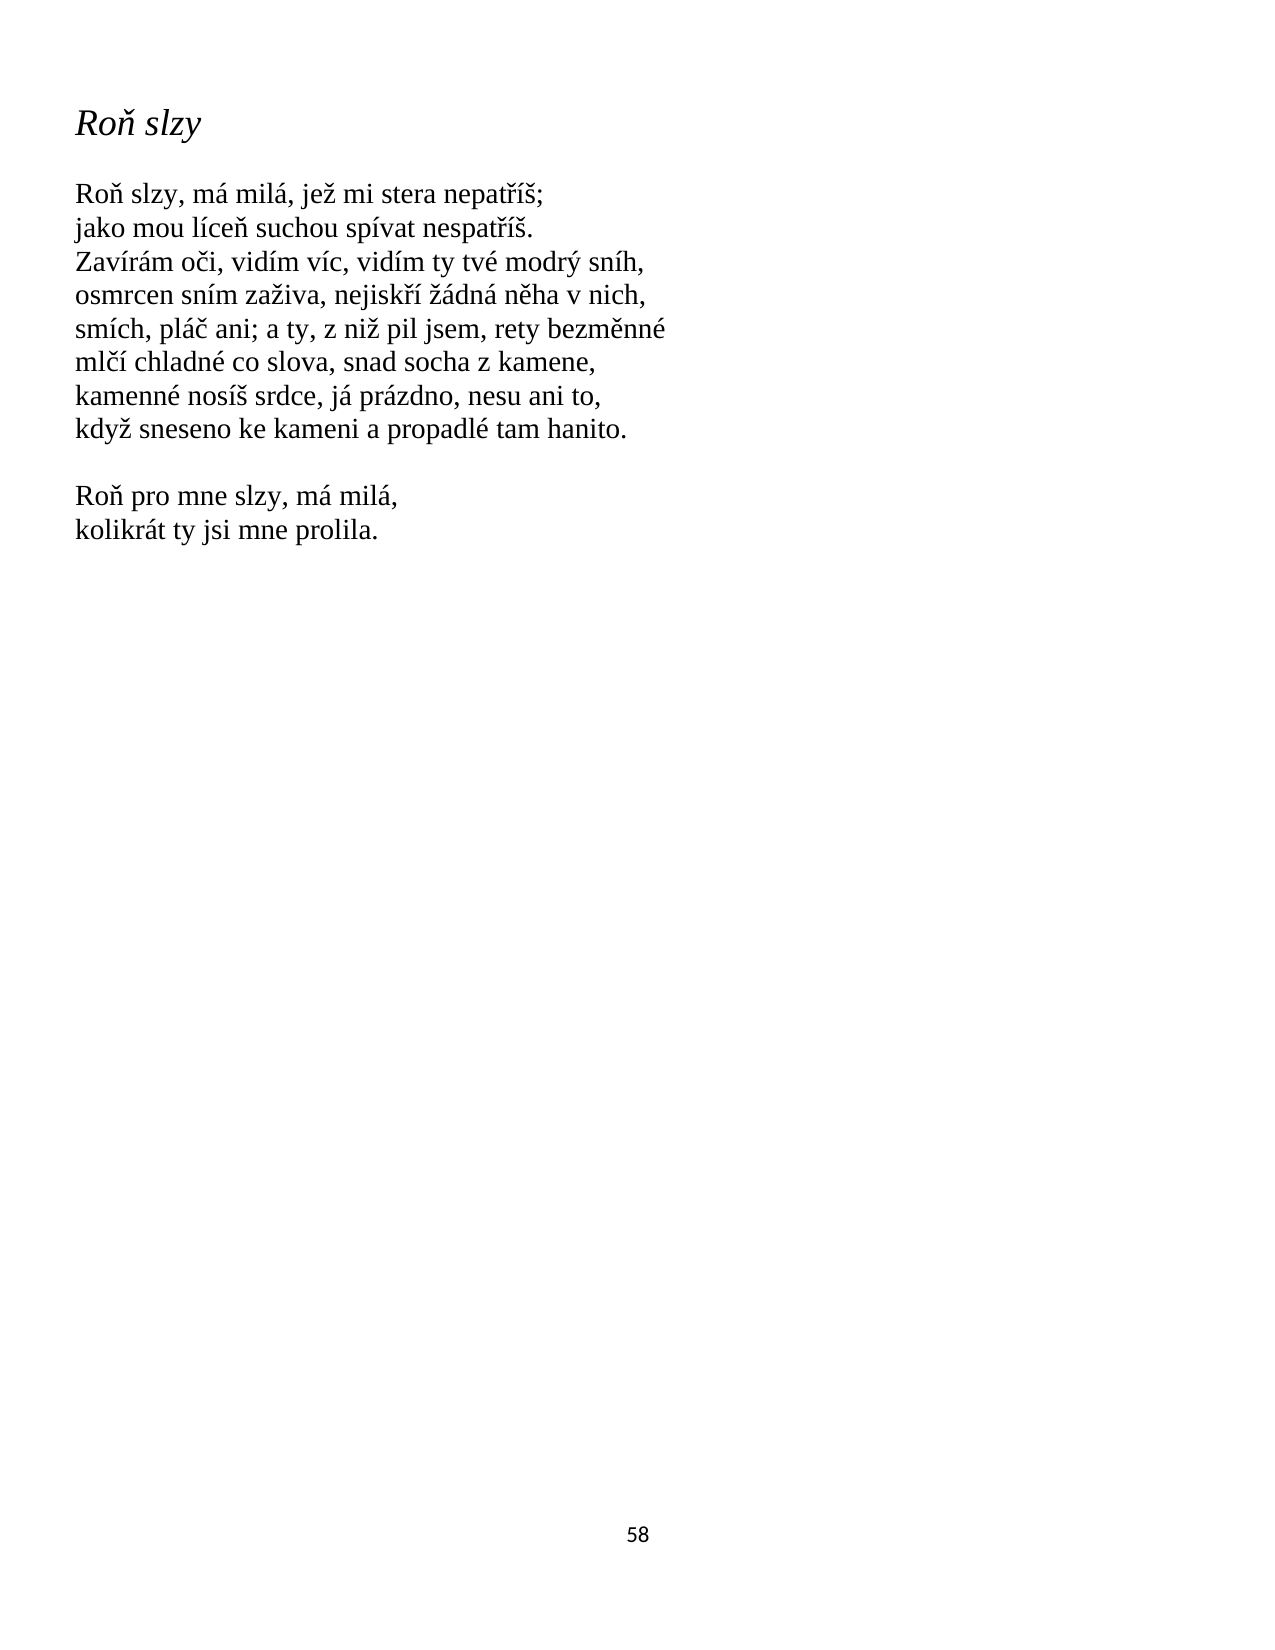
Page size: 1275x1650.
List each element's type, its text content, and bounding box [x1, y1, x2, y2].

text osmrcen sním zaživa, nejiskří žádná něha v nich, [75, 277, 1200, 311]
text Roň slzy, má milá, jež mi stera nepatříš; [75, 177, 1200, 210]
text Roň pro mne slzy, má milá, [75, 478, 1200, 512]
text jako mou líceň suchou spívat nespatříš. [75, 210, 1200, 244]
text mlčí chladné co slova, snad socha z kamene, [75, 344, 1200, 378]
text Roň slzy [75, 100, 1200, 143]
text kamenné nosíš srdce, já prázdno, nesu ani to, [75, 378, 1200, 411]
text kolikrát ty jsi mne prolila. [75, 512, 1200, 546]
text Zavírám oči, vidím víc, vidím ty tvé modrý sníh, [75, 244, 1200, 277]
text smích, pláč ani; a ty, z niž pil jsem, rety bezměnné [75, 311, 1200, 344]
text když sneseno ke kameni a propadlé tam hanito. [75, 411, 1200, 445]
